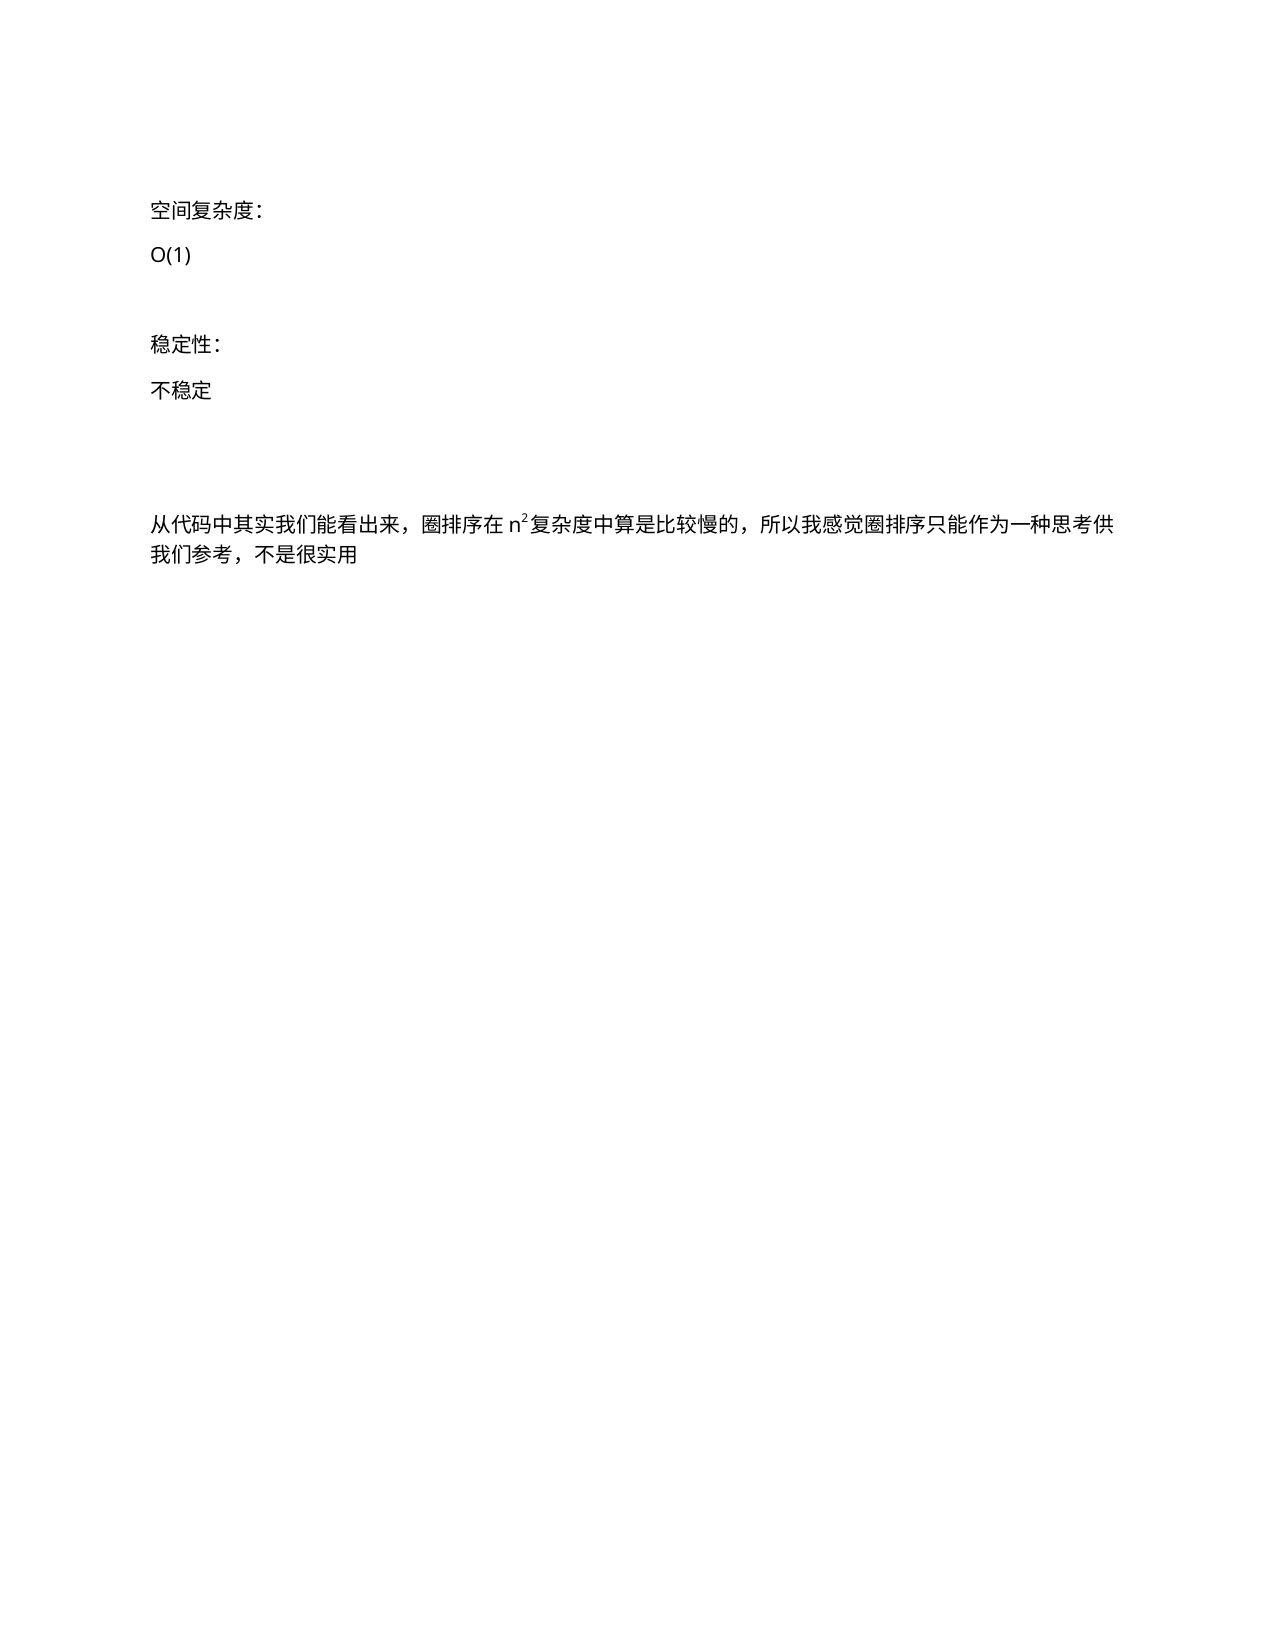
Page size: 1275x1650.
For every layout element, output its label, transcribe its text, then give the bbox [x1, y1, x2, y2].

text O(1) [150, 240, 1125, 268]
text 从代码中其实我们能看出来，圈排序在n2复杂度中算是比较慢的，所以我感觉圈排序只能作为一种思考供我们参考，不是很实用 [150, 508, 1125, 568]
text 稳定性： [150, 328, 1125, 358]
text 不稳定 [150, 374, 1125, 404]
text 空间复杂度： [150, 194, 1125, 224]
